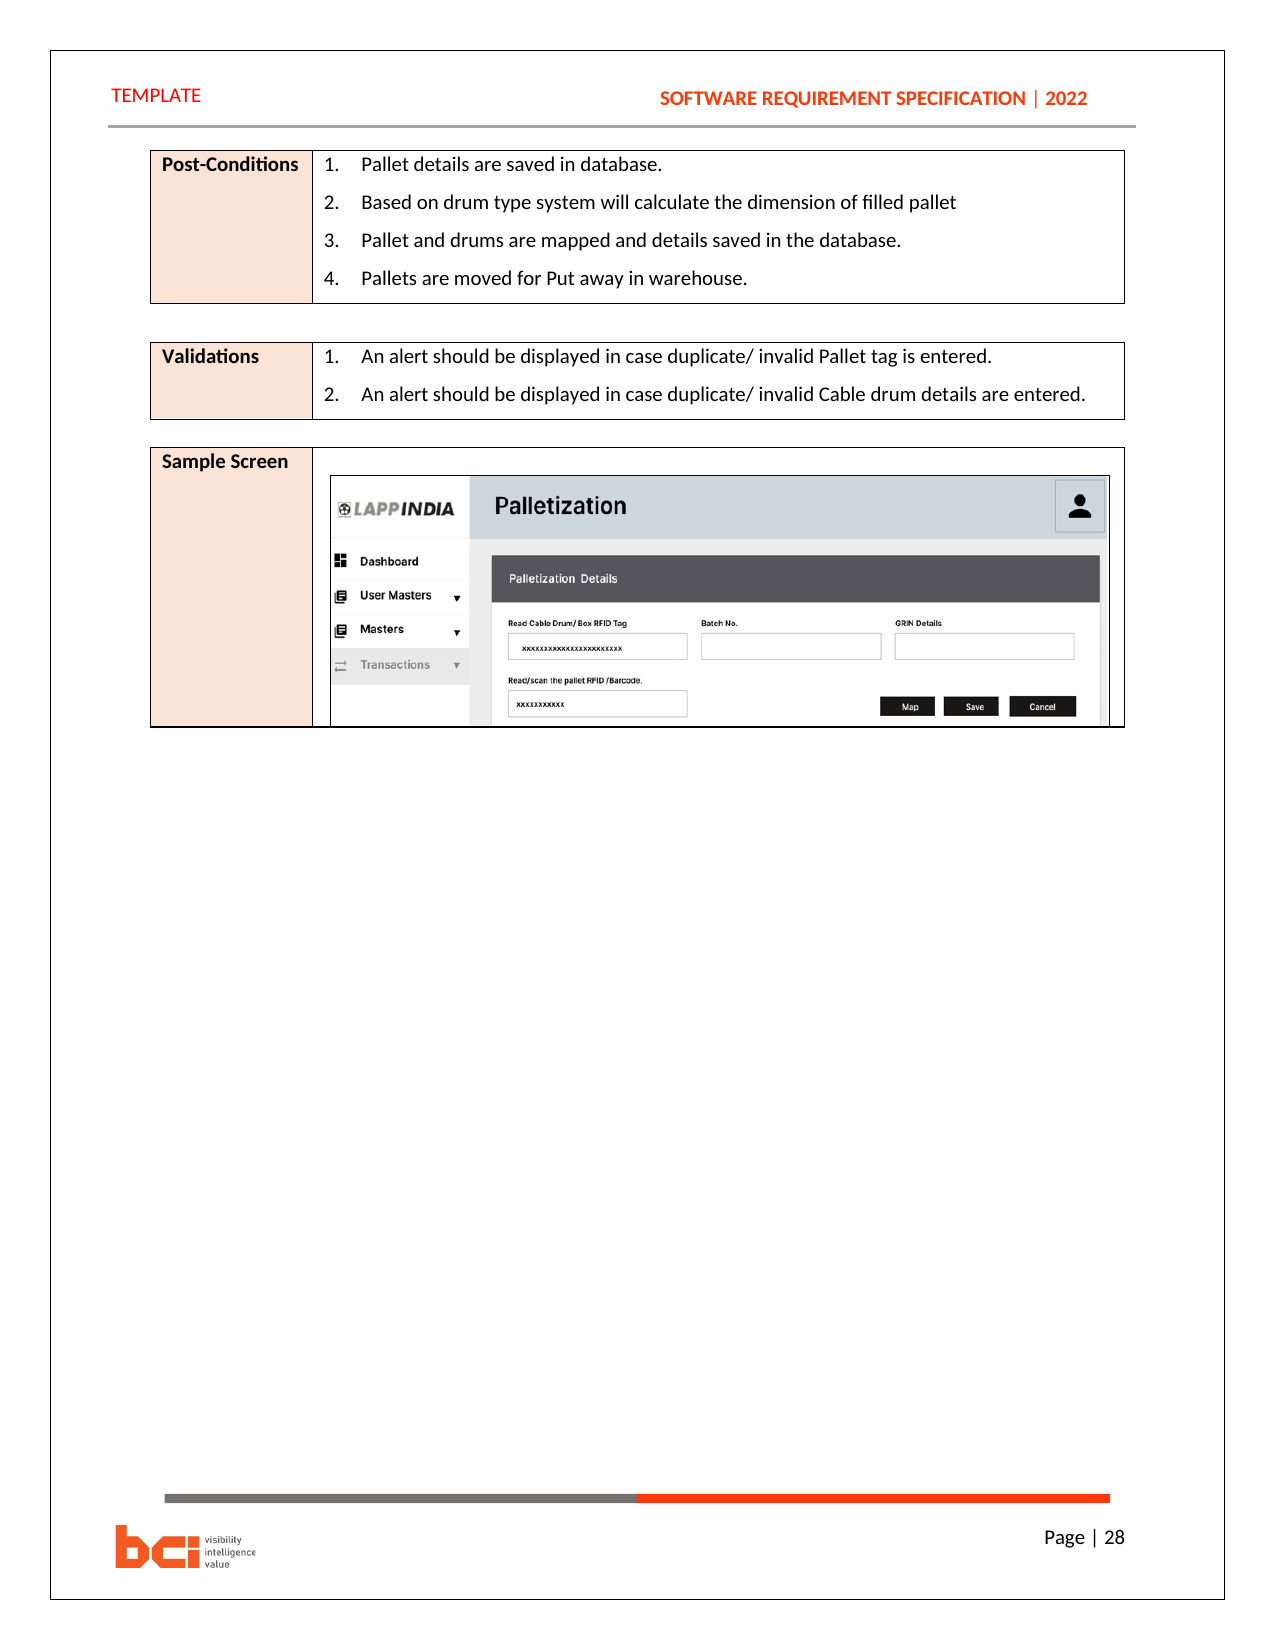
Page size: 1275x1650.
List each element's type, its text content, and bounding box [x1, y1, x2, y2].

table_header An alert should be displayed in case duplicate/ invalid Pallet tag is entered. An alert should be displayed in case duplicate/ invalid Cable drum details are entered. [313, 343, 1124, 418]
picture [331, 476, 1108, 726]
table_header Sample Screen [151, 448, 312, 726]
table_header Pallet details are saved in database. Based on drum type system will calculate the dimension of filled pallet Pallet and drums are mapped and details saved in the database. Pallets are moved for Put away in warehouse. [313, 151, 1124, 303]
picture [114, 1520, 255, 1568]
table_header Post-Conditions [151, 151, 312, 303]
table_header [313, 448, 1124, 726]
table_header Validations [151, 343, 312, 418]
